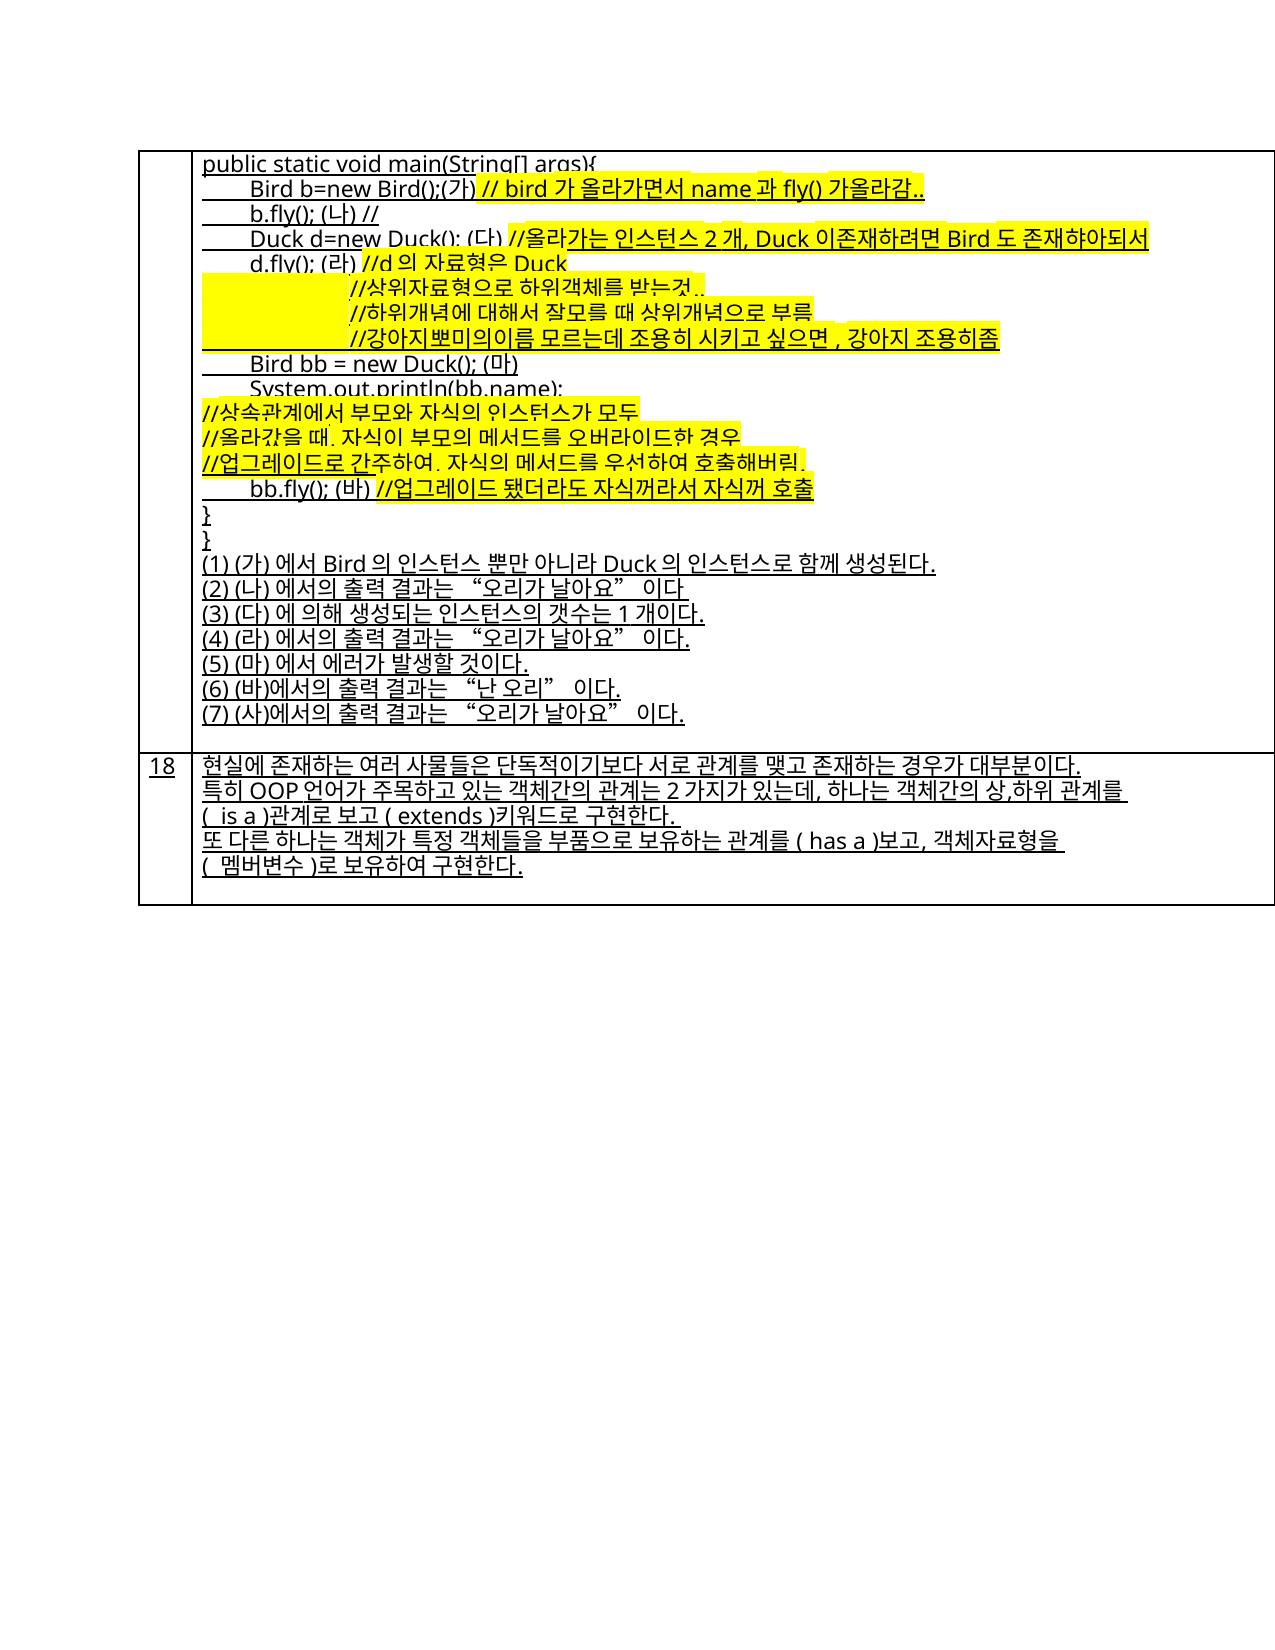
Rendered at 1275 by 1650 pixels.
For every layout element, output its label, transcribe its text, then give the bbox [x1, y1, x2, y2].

table_cell 18 [140, 754, 191, 904]
table_cell 현실에 존재하는 여러 사물들은 단독적이기보다 서로 관계를 맺고 존재하는 경우가 대부분이다. 특히 OOP언어가 주목하고 있는 객체간의 관계는 2가지가 있는데, 하나는 객체간의 상,하위 관계를 ( is a )관계로 보고 ( extends )키워드로 구현한다. 또 다른 하나는 객체가 특정 객체들을 부품으로 보유하는 관계를 ( has a )보고, 객체자료형을 ( 멤버변수 )로 보유하여 구현한다. [193, 754, 1274, 904]
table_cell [193, 152, 1274, 752]
table_cell [140, 152, 191, 752]
